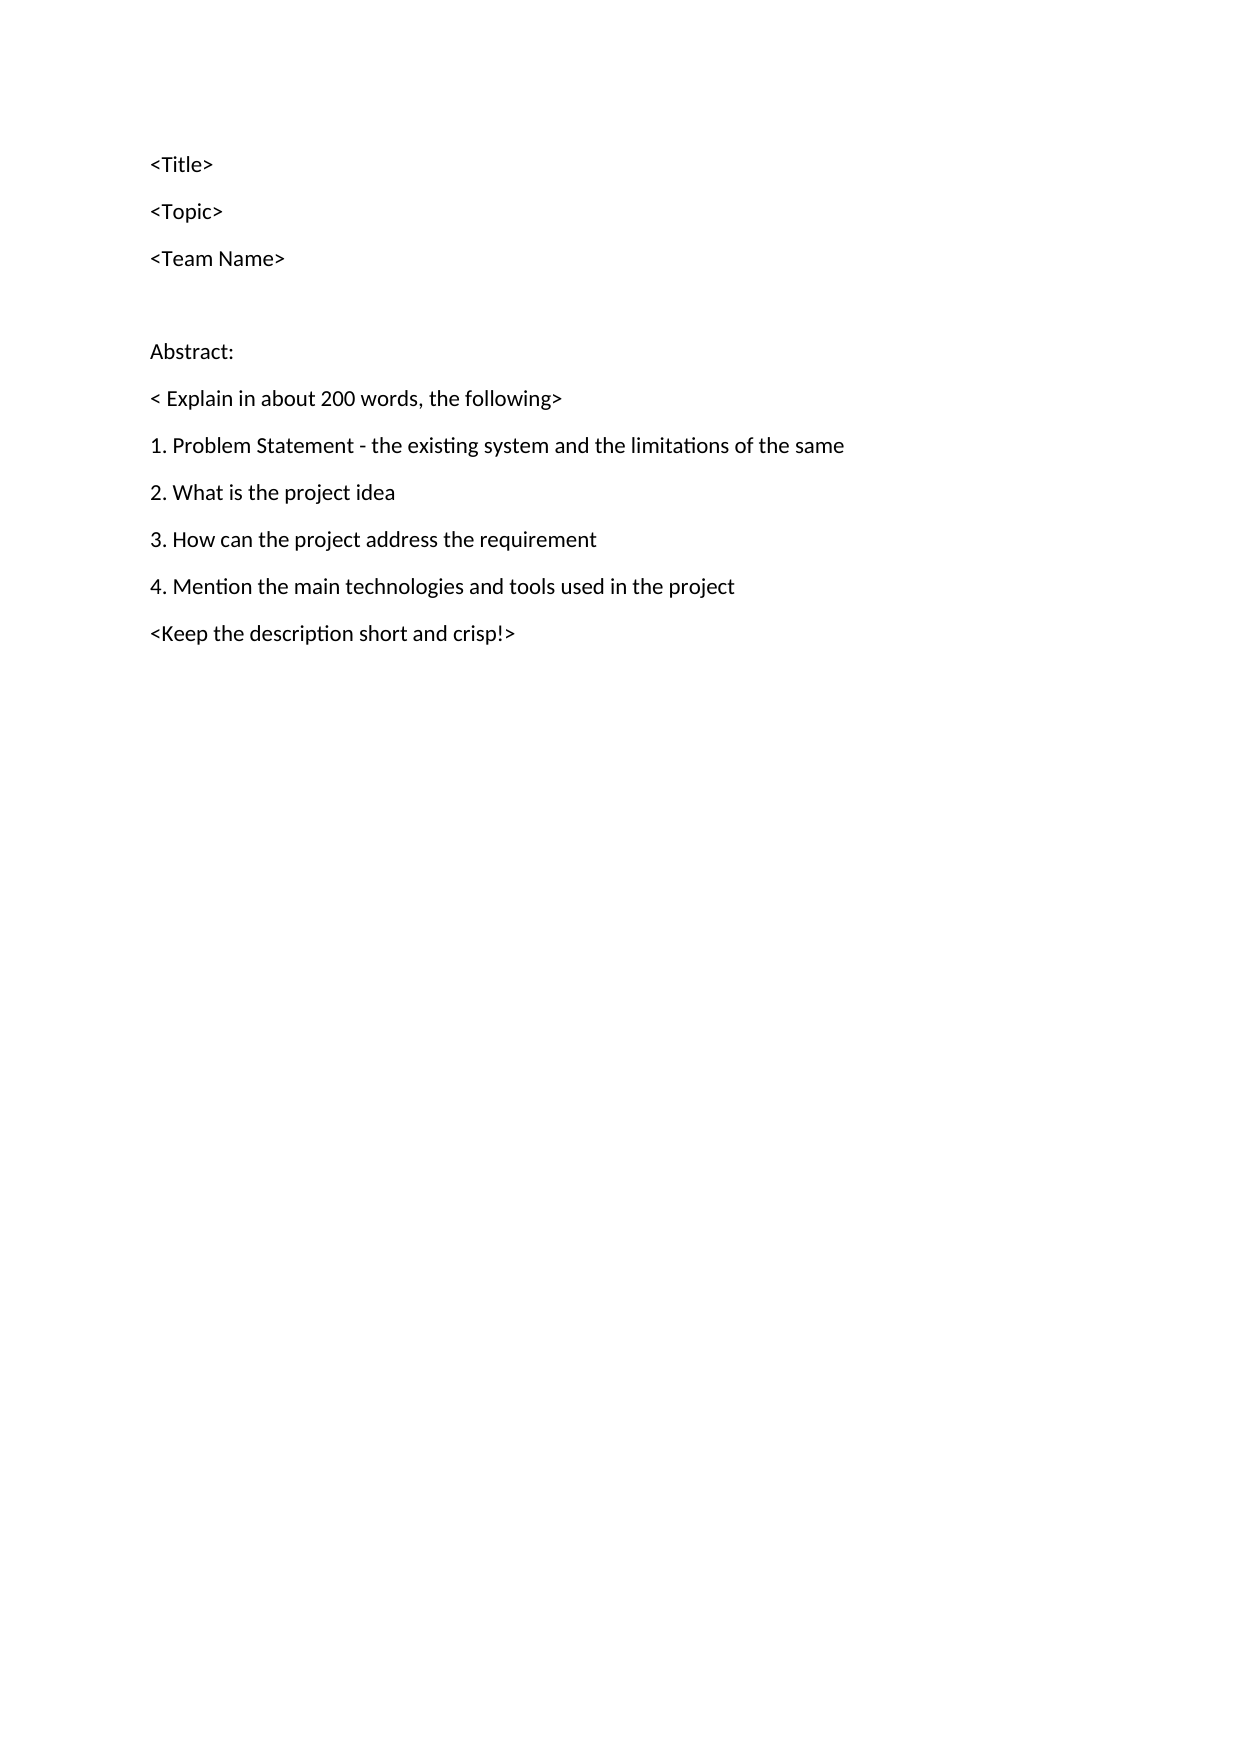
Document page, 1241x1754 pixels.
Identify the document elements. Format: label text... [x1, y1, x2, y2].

text <Title> [150, 150, 1090, 178]
text 1. Problem Statement - the existing system and the limitations of the same [150, 431, 1090, 459]
text 4. Mention the main technologies and tools used in the project [150, 572, 1090, 600]
text <Team Name> [150, 244, 1090, 272]
text < Explain in about 200 words, the following> [150, 384, 1090, 412]
text 3. How can the project address the requirement [150, 525, 1090, 553]
text 2. What is the project idea [150, 478, 1090, 506]
text <Topic> [150, 197, 1090, 225]
text Abstract: [150, 337, 1090, 366]
text <Keep the description short and crisp!> [150, 619, 1090, 647]
